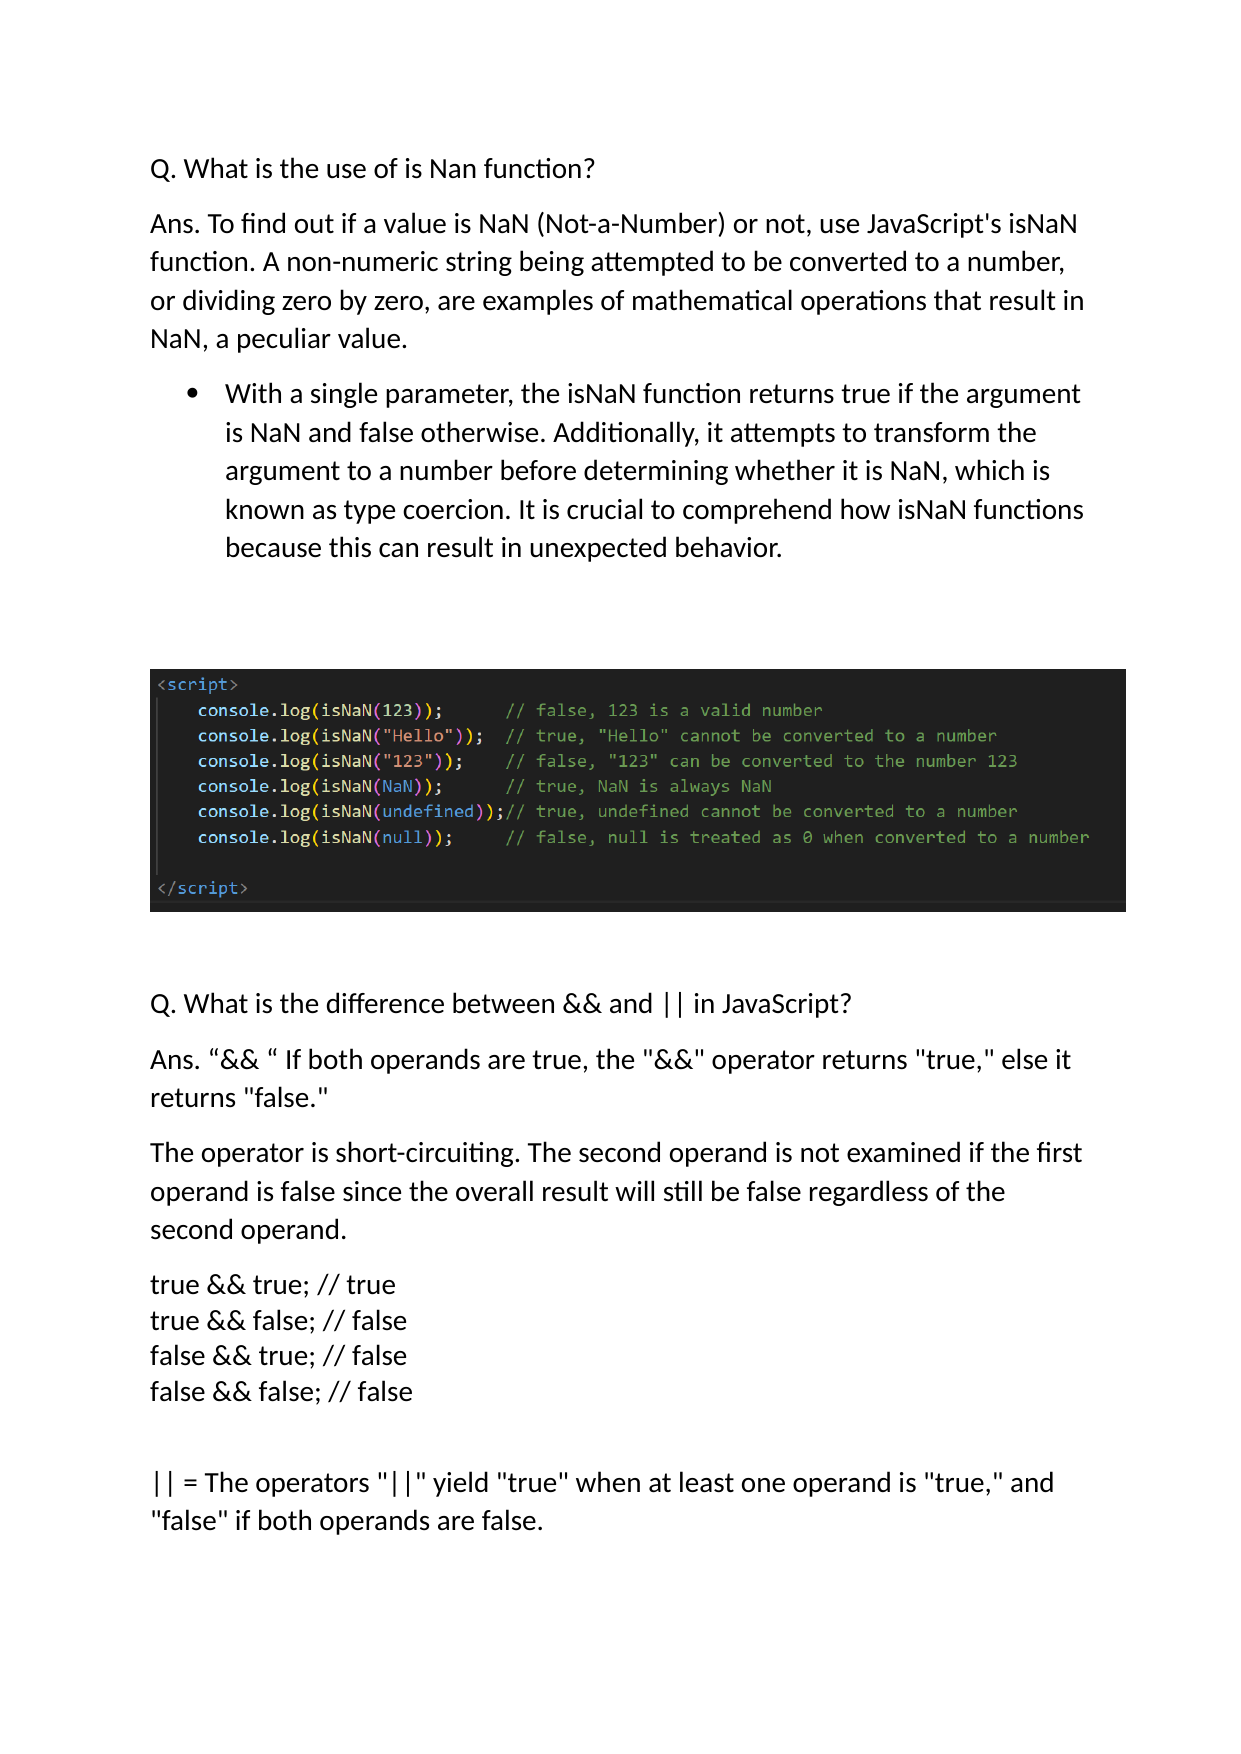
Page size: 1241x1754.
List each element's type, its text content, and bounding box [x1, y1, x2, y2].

text || = The operators "||" yield "true" when at least one operand is "true," and "false" if both operands are false. [150, 1464, 1090, 1538]
text Q. What is the difference between && and || in JavaScript? [150, 986, 1090, 1021]
text Ans. To find out if a value is NaN (Not-a-Number) or not, use JavaScript's isNaN function. A non-numeric string being attempted to be converted to a number, or dividing zero by zero, are examples of mathematical operations that result in NaN, a peculiar value. [150, 205, 1090, 356]
text Q. What is the use of is Nan function? [150, 150, 1090, 186]
text Ans. “&& “ If both operands are true, the "&&" operator returns "true," else it returns "false." [150, 1041, 1090, 1115]
text true && false; // false [150, 1302, 1090, 1337]
text The operator is short-circuiting. The second operand is not examined if the first operand is false since the overall result will still be false regardless of the second operand. [150, 1134, 1090, 1247]
picture [150, 669, 1126, 912]
text true && true; // true [150, 1266, 1090, 1302]
list With a single parameter, the isNaN function returns true if the argument is NaN and false otherwise. Additionally, it attempts to transform the argument to a number before determining whether it is NaN, which is known as type coercion. It is crucial to comprehend how isNaN functions because this can result in unexpected behavior. [187, 376, 1090, 565]
text false && false; // false [150, 1373, 1090, 1409]
text false && true; // false [150, 1337, 1090, 1373]
